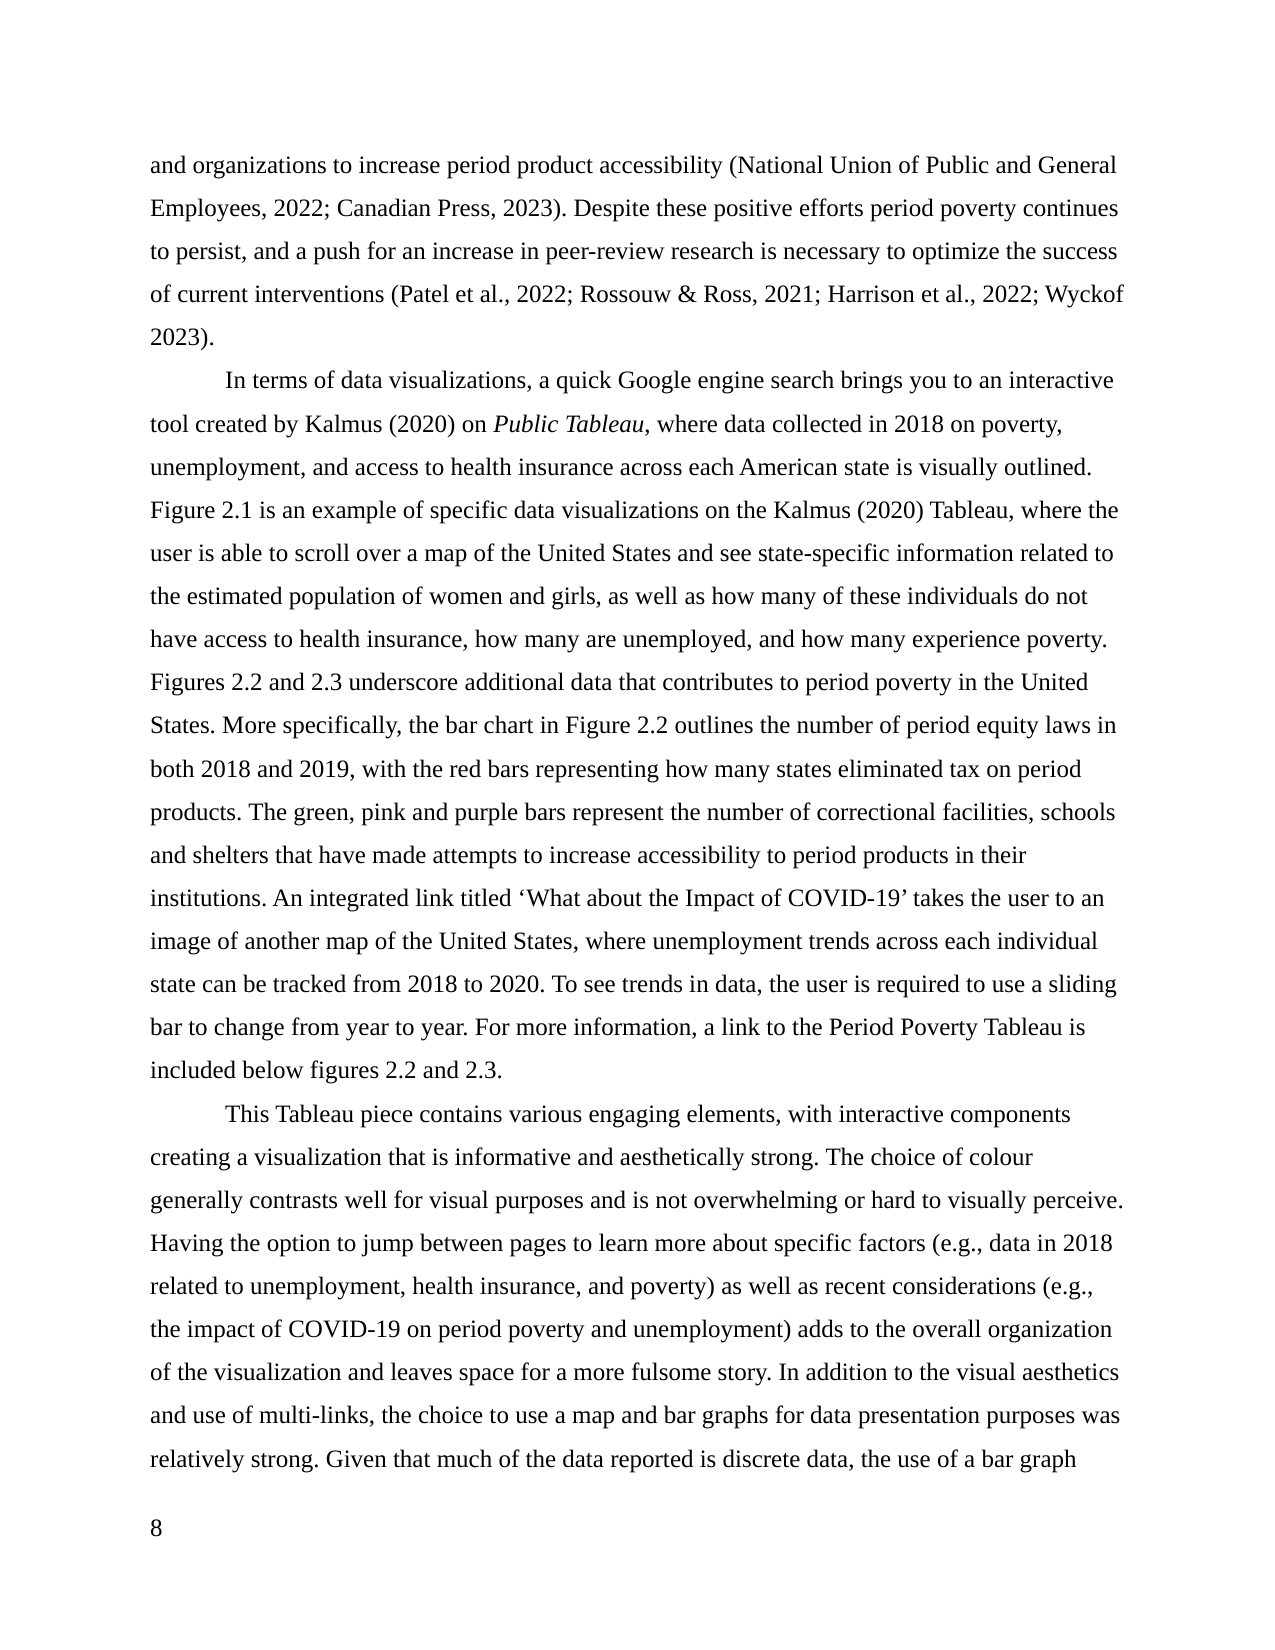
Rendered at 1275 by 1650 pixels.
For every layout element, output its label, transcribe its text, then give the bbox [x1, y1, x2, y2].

text In terms of data visualizations, a quick Google engine search brings you to an interactive tool created by Kalmus (2020) on Public Tableau, where data collected in 2018 on poverty, unemployment, and access to health insurance across each American state is visually outlined. Figure 2.1 is an example of specific data visualizations on the Kalmus (2020) Tableau, where the user is able to scroll over a map of the United States and see state-specific information related to the estimated population of women and girls, as well as how many of these individuals do not have access to health insurance, how many are unemployed, and how many experience poverty. Figures 2.2 and 2.3 underscore additional data that contributes to period poverty in the United States. More specifically, the bar chart in Figure 2.2 outlines the number of period equity laws in both 2018 and 2019, with the red bars representing how many states eliminated tax on period products. The green, pink and purple bars represent the number of correctional facilities, schools and shelters that have made attempts to increase accessibility to period products in their institutions. An integrated link titled ‘What about the Impact of COVID-19’ takes the user to an image of another map of the United States, where unemployment trends across each individual state can be tracked from 2018 to 2020. To see trends in data, the user is required to use a sliding bar to change from year to year. For more information, a link to the Period Poverty Tableau is included below figures 2.2 and 2.3. [150, 366, 1125, 1084]
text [150, 150, 1125, 351]
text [150, 1099, 1125, 1472]
